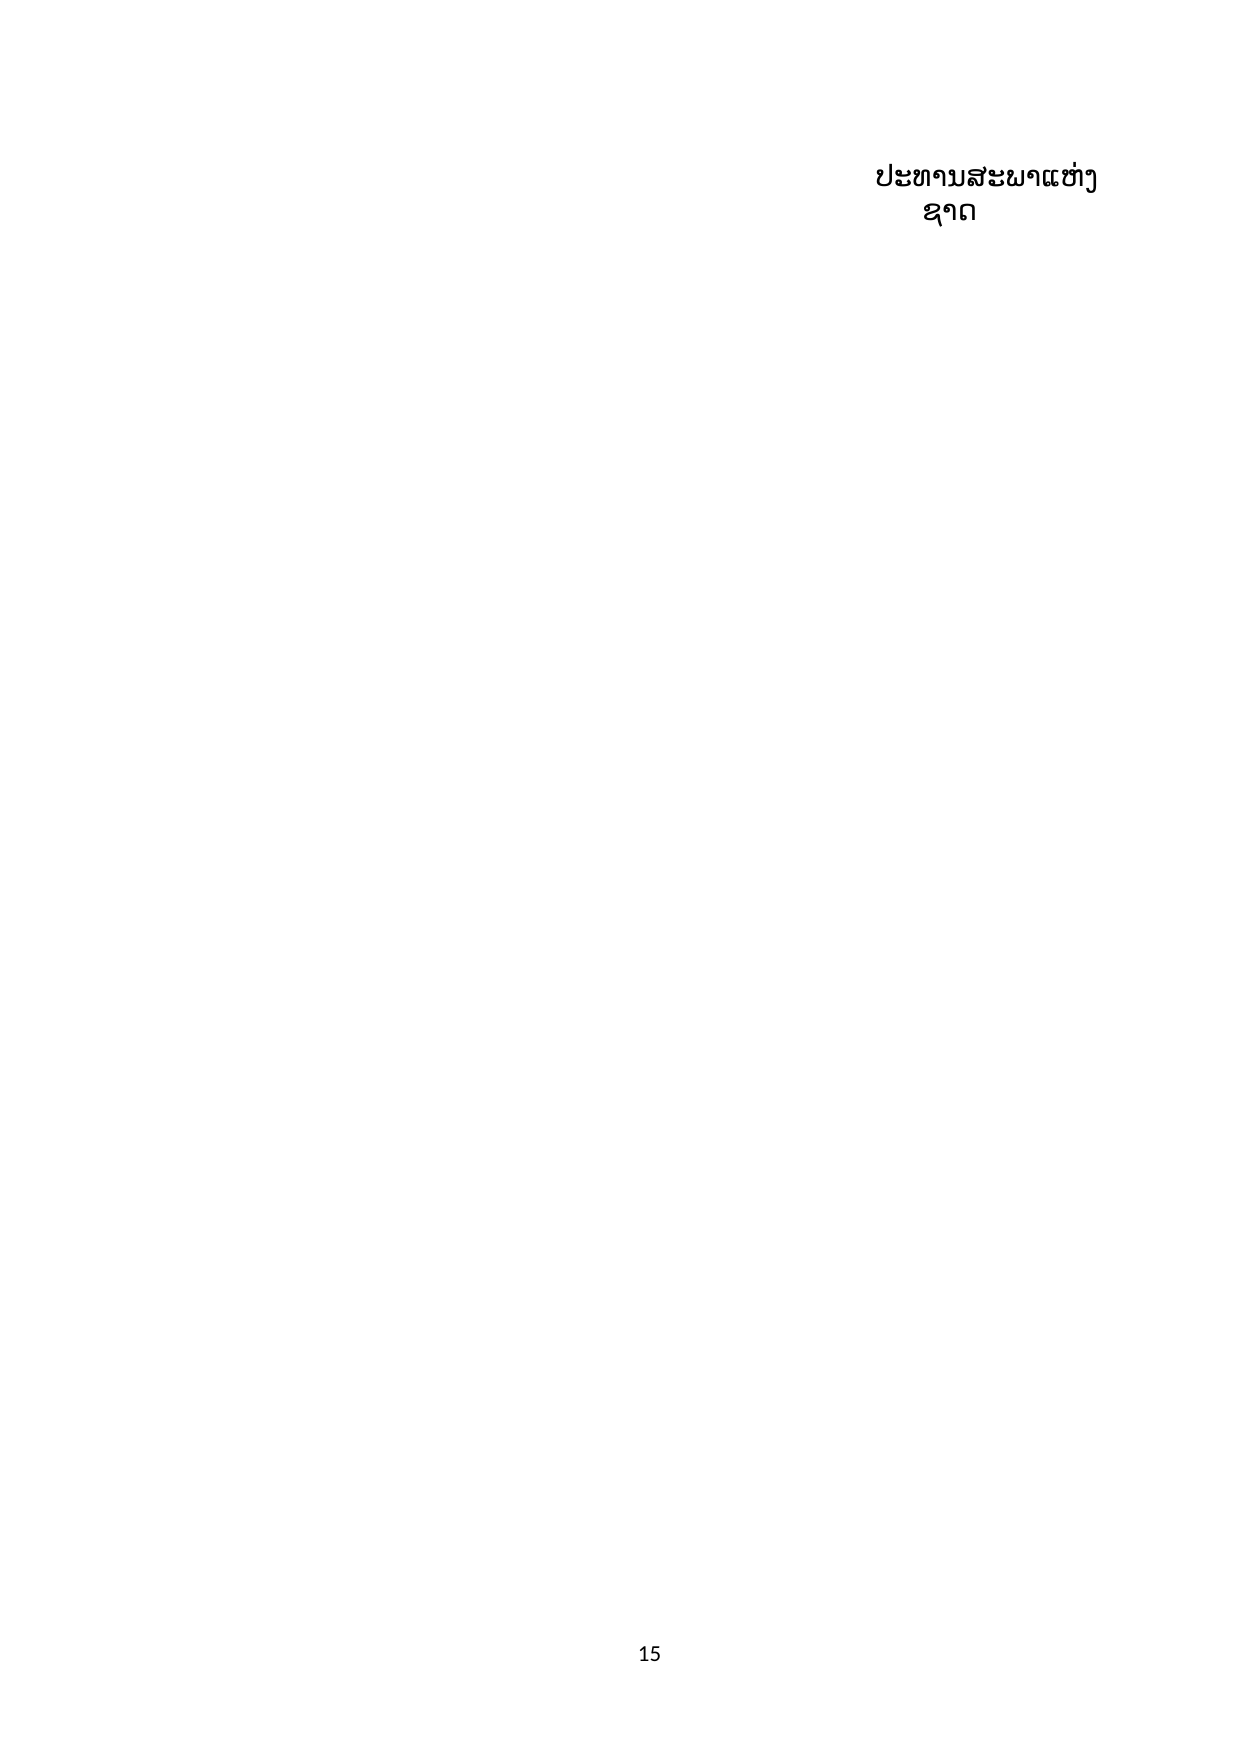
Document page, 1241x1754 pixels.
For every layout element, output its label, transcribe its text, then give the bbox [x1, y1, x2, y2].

text ປະທານ​ສະພາ​ແຫ່ງ​ຊາດ [777, 159, 1122, 227]
